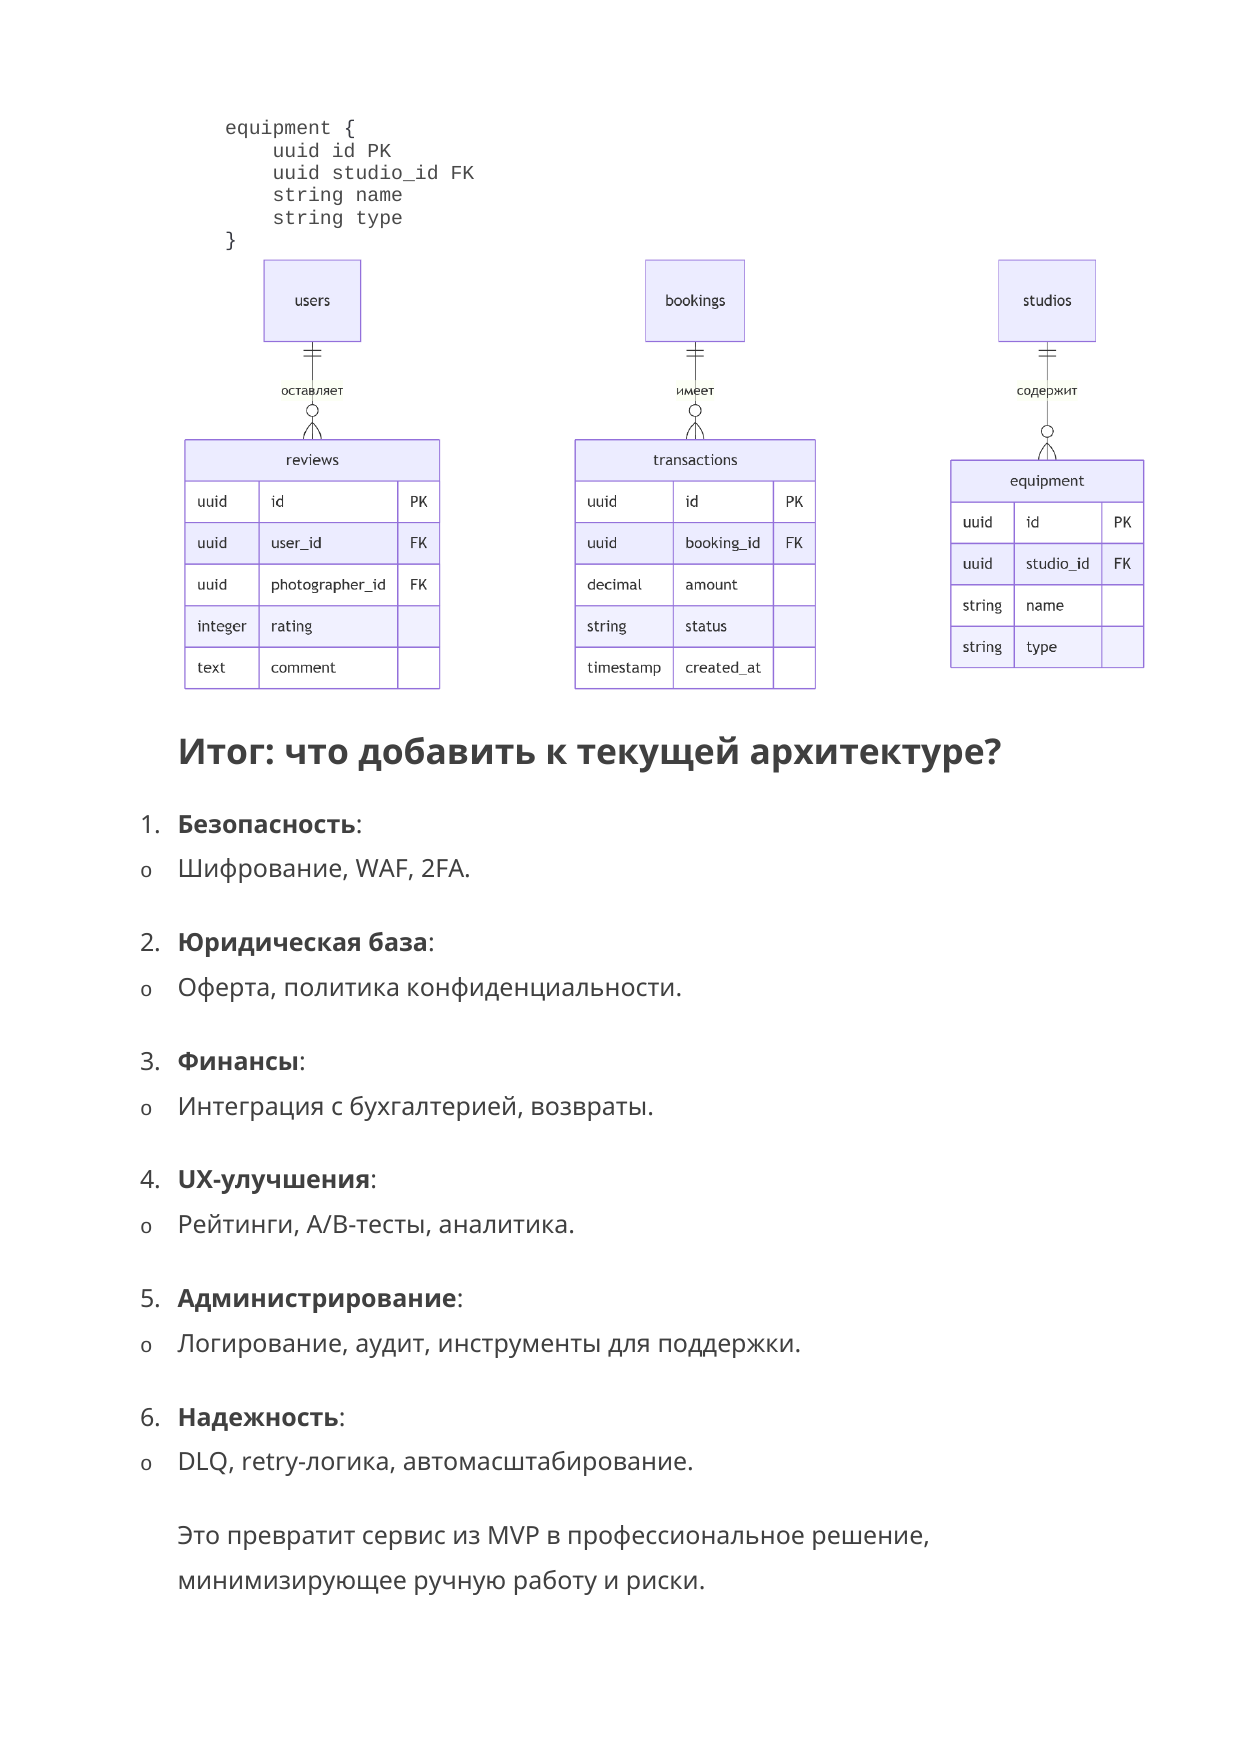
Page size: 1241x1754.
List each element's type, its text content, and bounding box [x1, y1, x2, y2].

text string type [177, 208, 1152, 230]
text equipment { [177, 118, 1152, 141]
text Это превратит сервис из MVP в профессиональное решение, минимизирующее ручную работу и риски. [177, 1507, 1152, 1596]
text } [177, 230, 1152, 252]
list Оферта, политика конфиденциальности. [140, 959, 1152, 1004]
list Логирование, аудит, инструменты для поддержки. [140, 1315, 1152, 1359]
list DLQ, retry-логика, автомасштабирование. [140, 1433, 1152, 1478]
text uuid id PK [177, 141, 1152, 163]
text uuid studio_id FK [177, 163, 1152, 185]
list Безопасность: [140, 796, 1152, 841]
list Интеграция с бухгалтерией, возвраты. [140, 1078, 1152, 1122]
list Шифрование, WAF, 2FA. [140, 841, 1152, 885]
list Рейтинги, A/B-тесты, аналитика. [140, 1196, 1152, 1241]
subtitle Итог: что добавить к текущей архитектуре? [177, 726, 1152, 774]
list Надежность: [140, 1388, 1152, 1433]
list Юридическая база: [140, 914, 1152, 959]
list Финансы: [140, 1033, 1152, 1078]
list Администрирование: [140, 1270, 1152, 1315]
text string name [177, 185, 1152, 208]
picture [177, 252, 1151, 696]
list UX-улучшения: [140, 1151, 1152, 1196]
